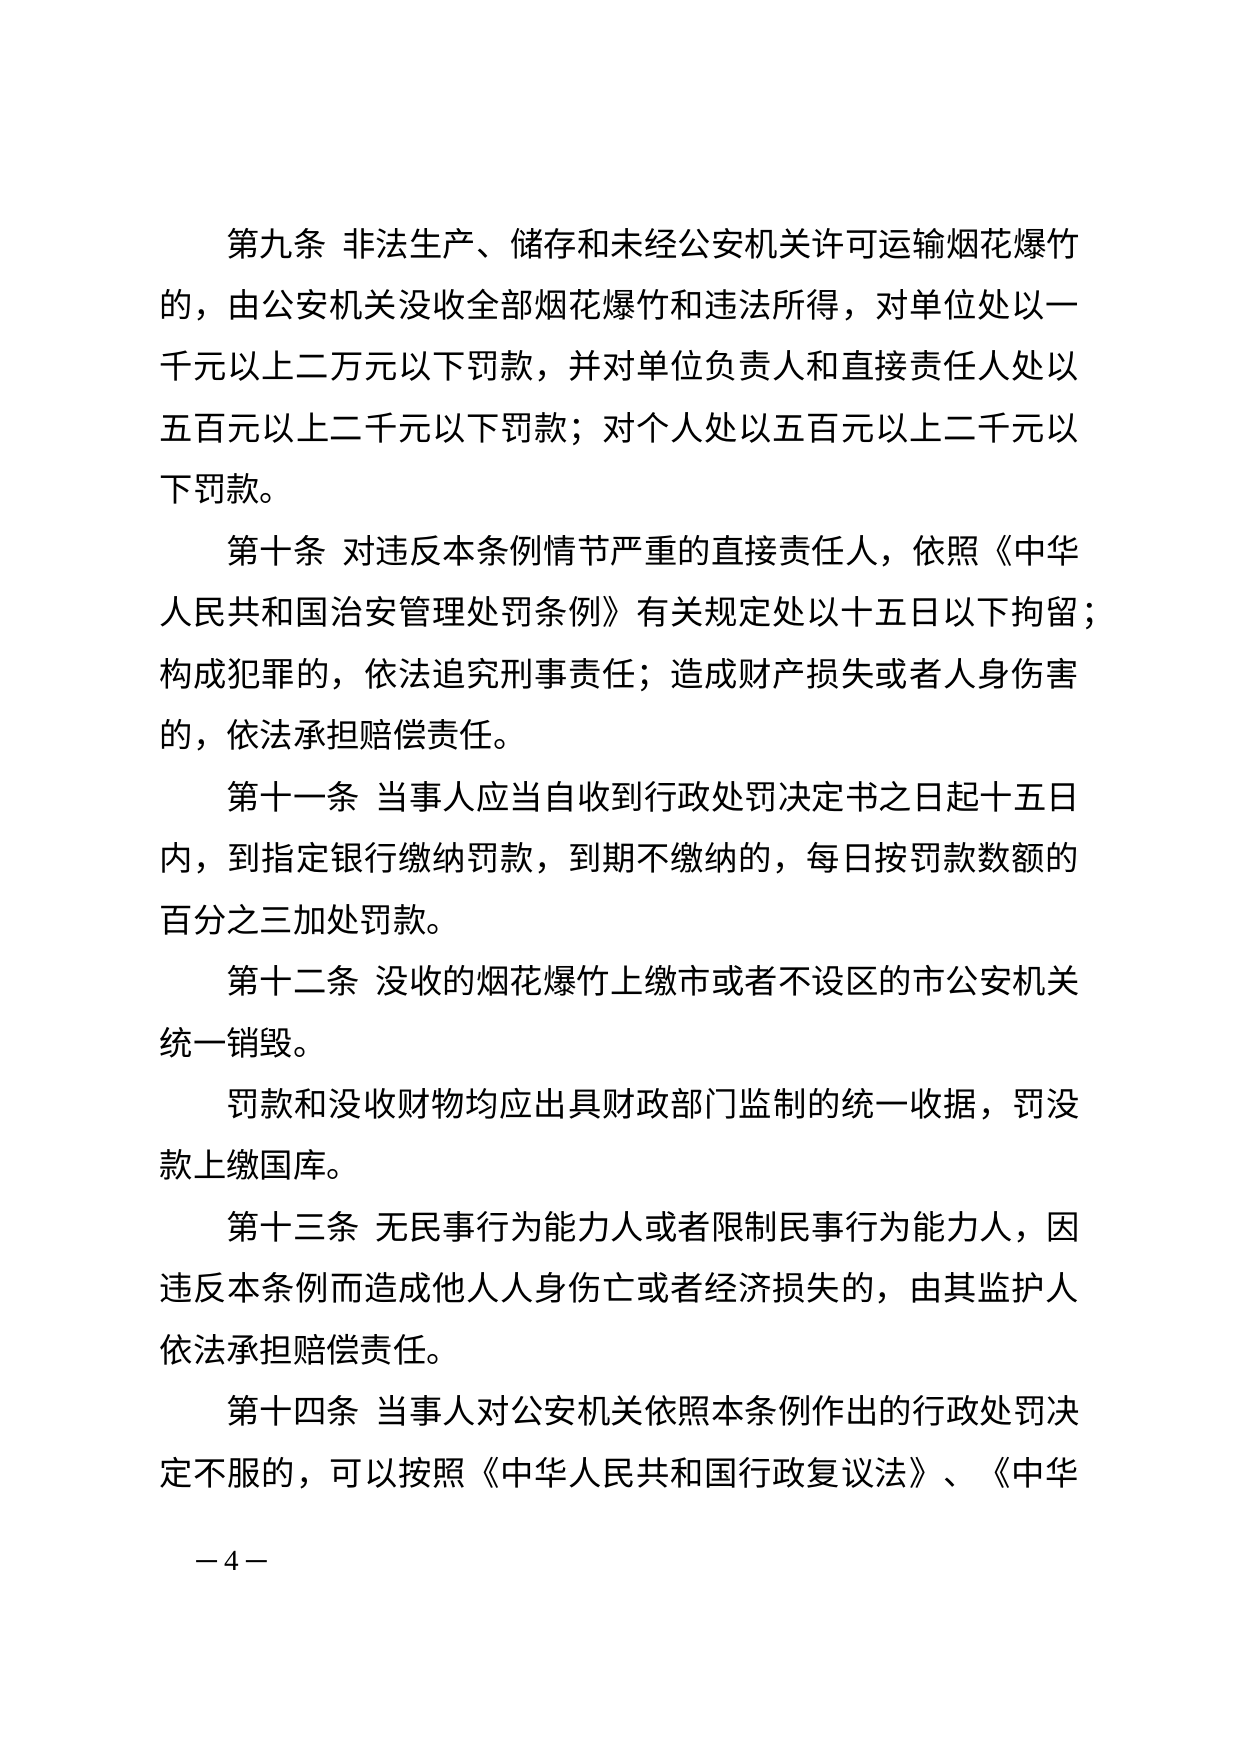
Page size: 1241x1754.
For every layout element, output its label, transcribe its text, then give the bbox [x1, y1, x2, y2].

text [159, 1374, 1081, 1497]
text 第十二条 没收的烟花爆竹上缴市或者不设区的市公安机关统一销毁。 [159, 944, 1081, 1067]
text 第九条 非法生产、储存和未经公安机关许可运输烟花爆竹的，由公安机关没收全部烟花爆竹和违法所得，对单位处以一千元以上二万元以下罚款，并对单位负责人和直接责任人处以五百元以上二千元以下罚款；对个人处以五百元以上二千元以下罚款。 [159, 207, 1081, 514]
text 罚款和没收财物均应出具财政部门监制的统一收据，罚没款上缴国库。 [159, 1067, 1081, 1190]
text 第十一条 当事人应当自收到行政处罚决定书之日起十五日内，到指定银行缴纳罚款，到期不缴纳的，每日按罚款数额的百分之三加处罚款。 [159, 760, 1081, 944]
text 第十三条 无民事行为能力人或者限制民事行为能力人，因违反本条例而造成他人人身伤亡或者经济损失的，由其监护人依法承担赔偿责任。 [159, 1190, 1081, 1374]
text 第十条 对违反本条例情节严重的直接责任人，依照《中华人民共和国治安管理处罚条例》有关规定处以十五日以下拘留；构成犯罪的，依法追究刑事责任；造成财产损失或者人身伤害的，依法承担赔偿责任。 [159, 514, 1081, 760]
